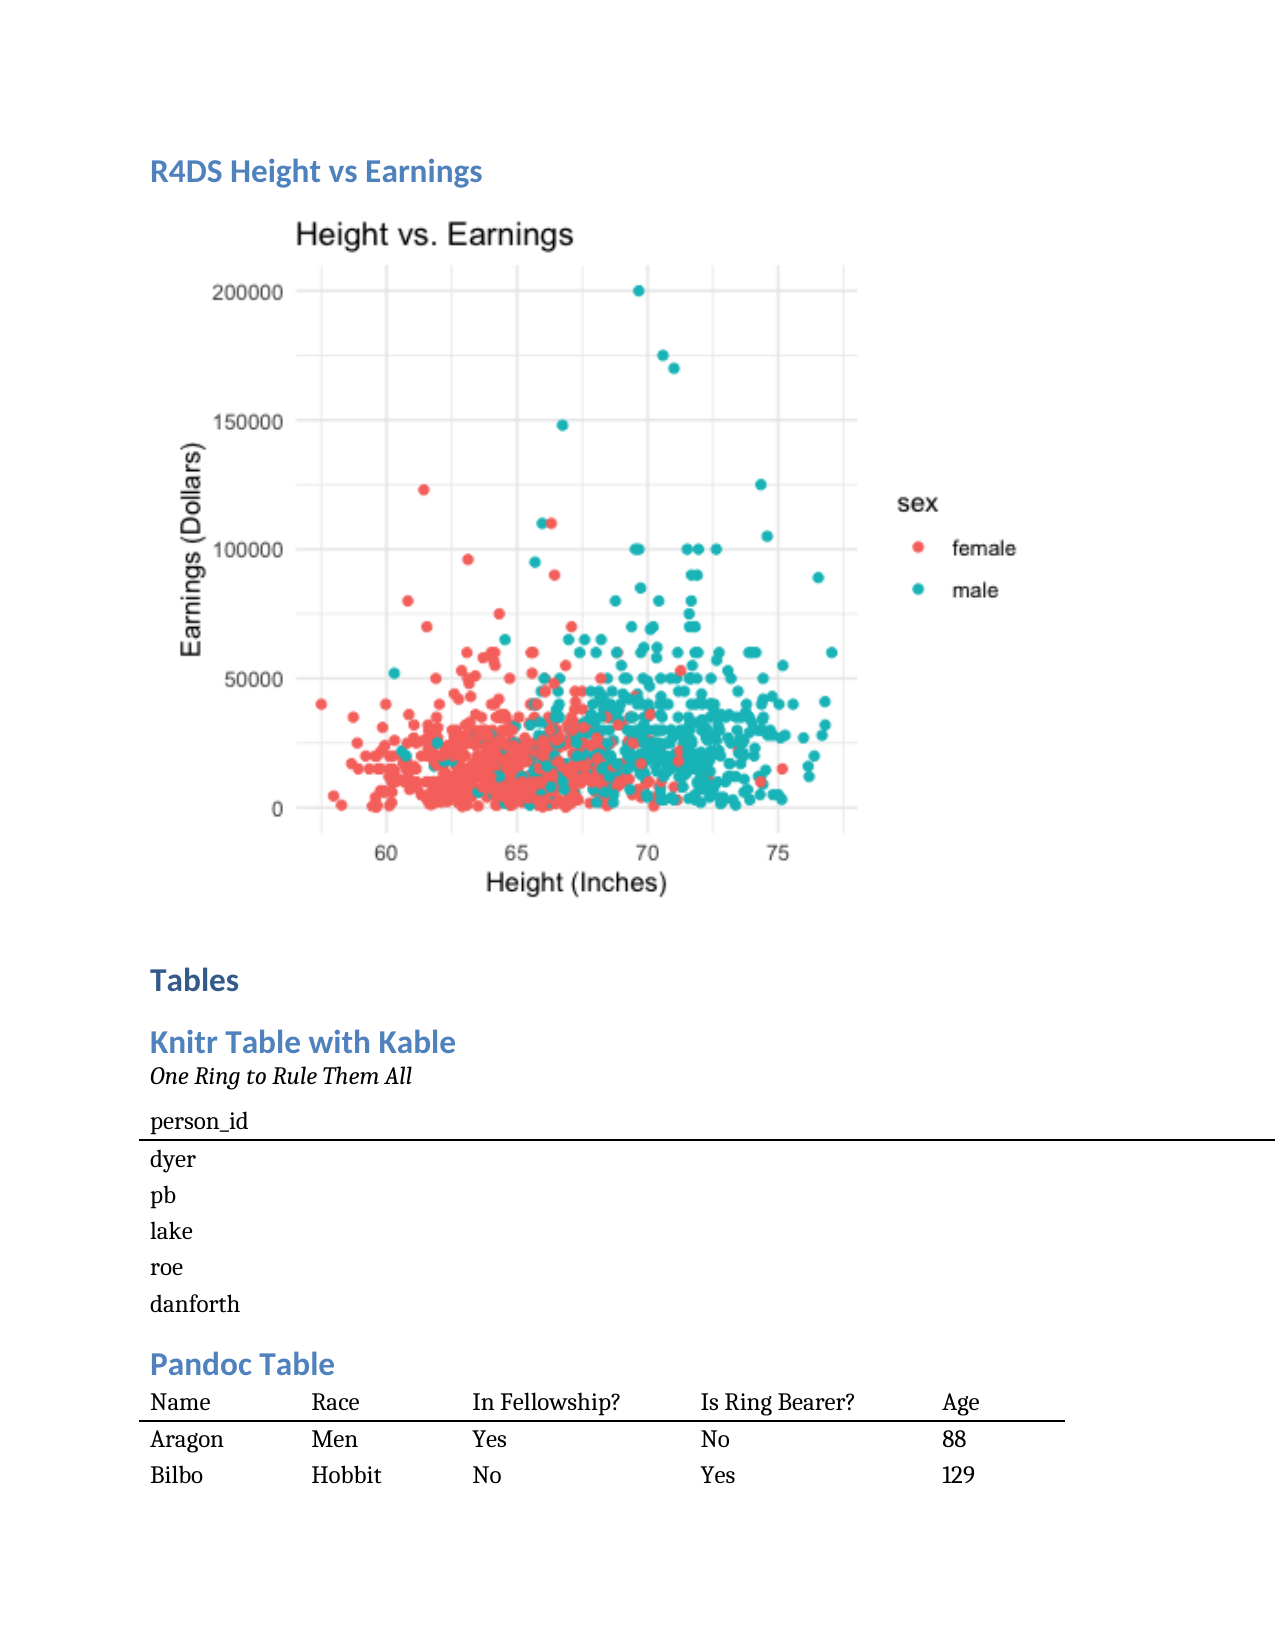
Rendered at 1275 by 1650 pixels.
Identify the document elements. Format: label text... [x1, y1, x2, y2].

table_header Age [931, 1384, 1065, 1420]
table_header In Fellowship? [461, 1384, 689, 1420]
table_cell lake [139, 1213, 1275, 1249]
text One Ring to Rule Them All [150, 1062, 1125, 1091]
table_cell Yes [689, 1458, 931, 1494]
table_cell pb [139, 1177, 1275, 1213]
table_header Name [139, 1384, 300, 1420]
table_cell Aragon [139, 1422, 300, 1458]
table_cell roe [139, 1250, 1275, 1286]
table_cell Bilbo [139, 1458, 300, 1494]
subtitle Tables [150, 959, 1125, 1000]
subtitle R4DS Height vs Earnings [150, 150, 1125, 191]
subtitle Knitr Table with Kable [150, 1021, 1125, 1062]
table_cell No [689, 1422, 931, 1458]
table_cell No [461, 1458, 689, 1494]
table_cell dyer [139, 1141, 1275, 1177]
table_header Is Ring Bearer? [689, 1384, 931, 1420]
table_cell Yes [461, 1422, 689, 1458]
table_header person_id [139, 1103, 1275, 1139]
subtitle Pandoc Table [150, 1343, 1125, 1384]
table_cell 129 [931, 1458, 1065, 1494]
table_cell Hobbit [300, 1458, 461, 1494]
table_cell Men [300, 1422, 461, 1458]
table_header Race [300, 1384, 461, 1420]
table_cell 88 [931, 1422, 1065, 1458]
table_cell danforth [139, 1286, 1275, 1322]
picture [168, 209, 1044, 910]
